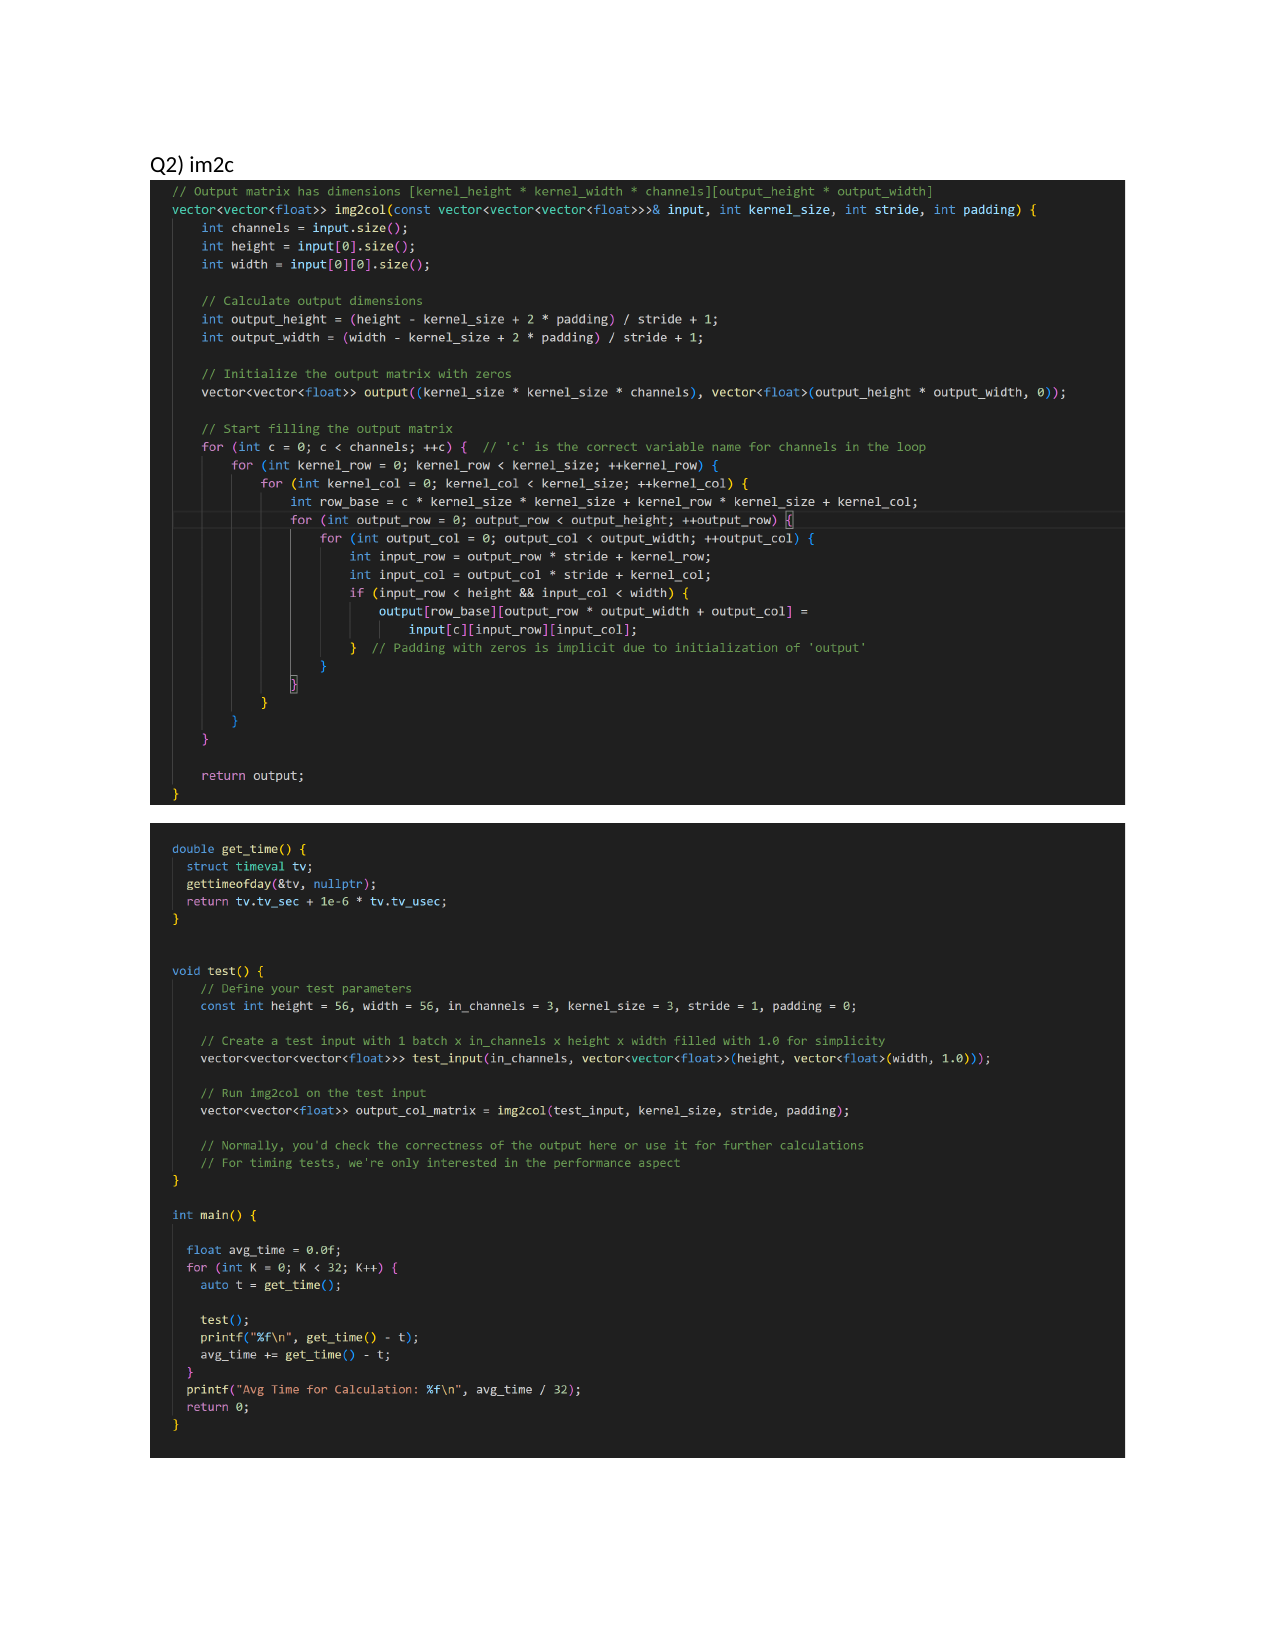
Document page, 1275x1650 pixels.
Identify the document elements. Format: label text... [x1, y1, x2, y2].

picture [150, 180, 1125, 805]
picture [150, 823, 1125, 1458]
text Q2) im2c [150, 150, 1125, 180]
